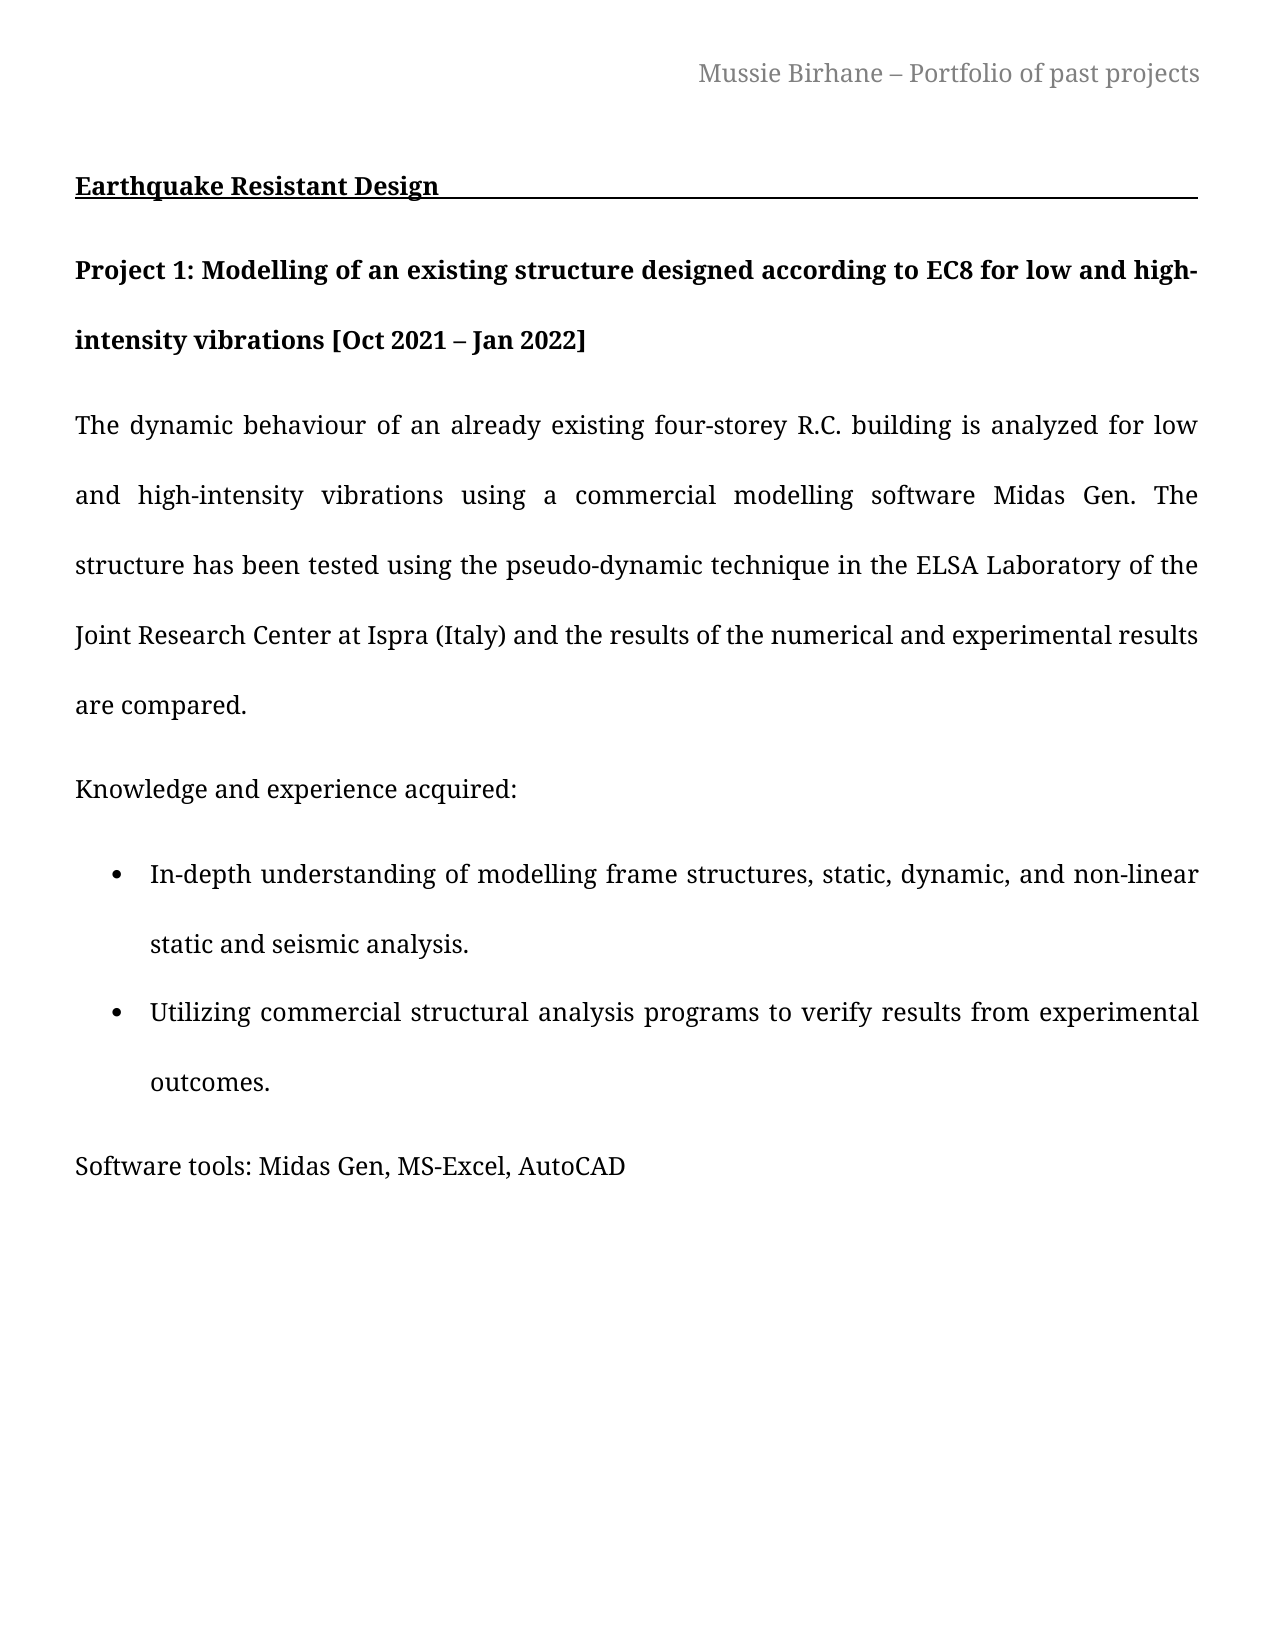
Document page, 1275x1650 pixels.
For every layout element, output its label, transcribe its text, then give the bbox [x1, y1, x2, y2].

text Software tools: Midas Gen, MS-Excel, AutoCAD [75, 1133, 1200, 1198]
text The dynamic behaviour of an already existing four-storey R.C. building is analyzed for low and high-intensity vibrations using a commercial modelling software Midas Gen. The structure has been tested using the pseudo-dynamic technique in the ELSA Laboratory of the Joint Research Center at Ispra (Italy) and the results of the numerical and experimental results are compared. [75, 392, 1200, 737]
text Knowledge and experience acquired: [75, 757, 1200, 822]
text Project 1: Modelling of an existing structure designed according to EC8 for low and high-intensity vibrations [Oct 2021 – Jan 2022] [75, 237, 1200, 373]
text Earthquake Resistant Design_________________________________________________________________ [75, 153, 1200, 218]
list In-depth understanding of modelling frame structures, static, dynamic, and non-linear static and seismic analysis. [112, 841, 1200, 976]
list Utilizing commercial structural analysis programs to verify results from experimental outcomes. [112, 979, 1200, 1114]
